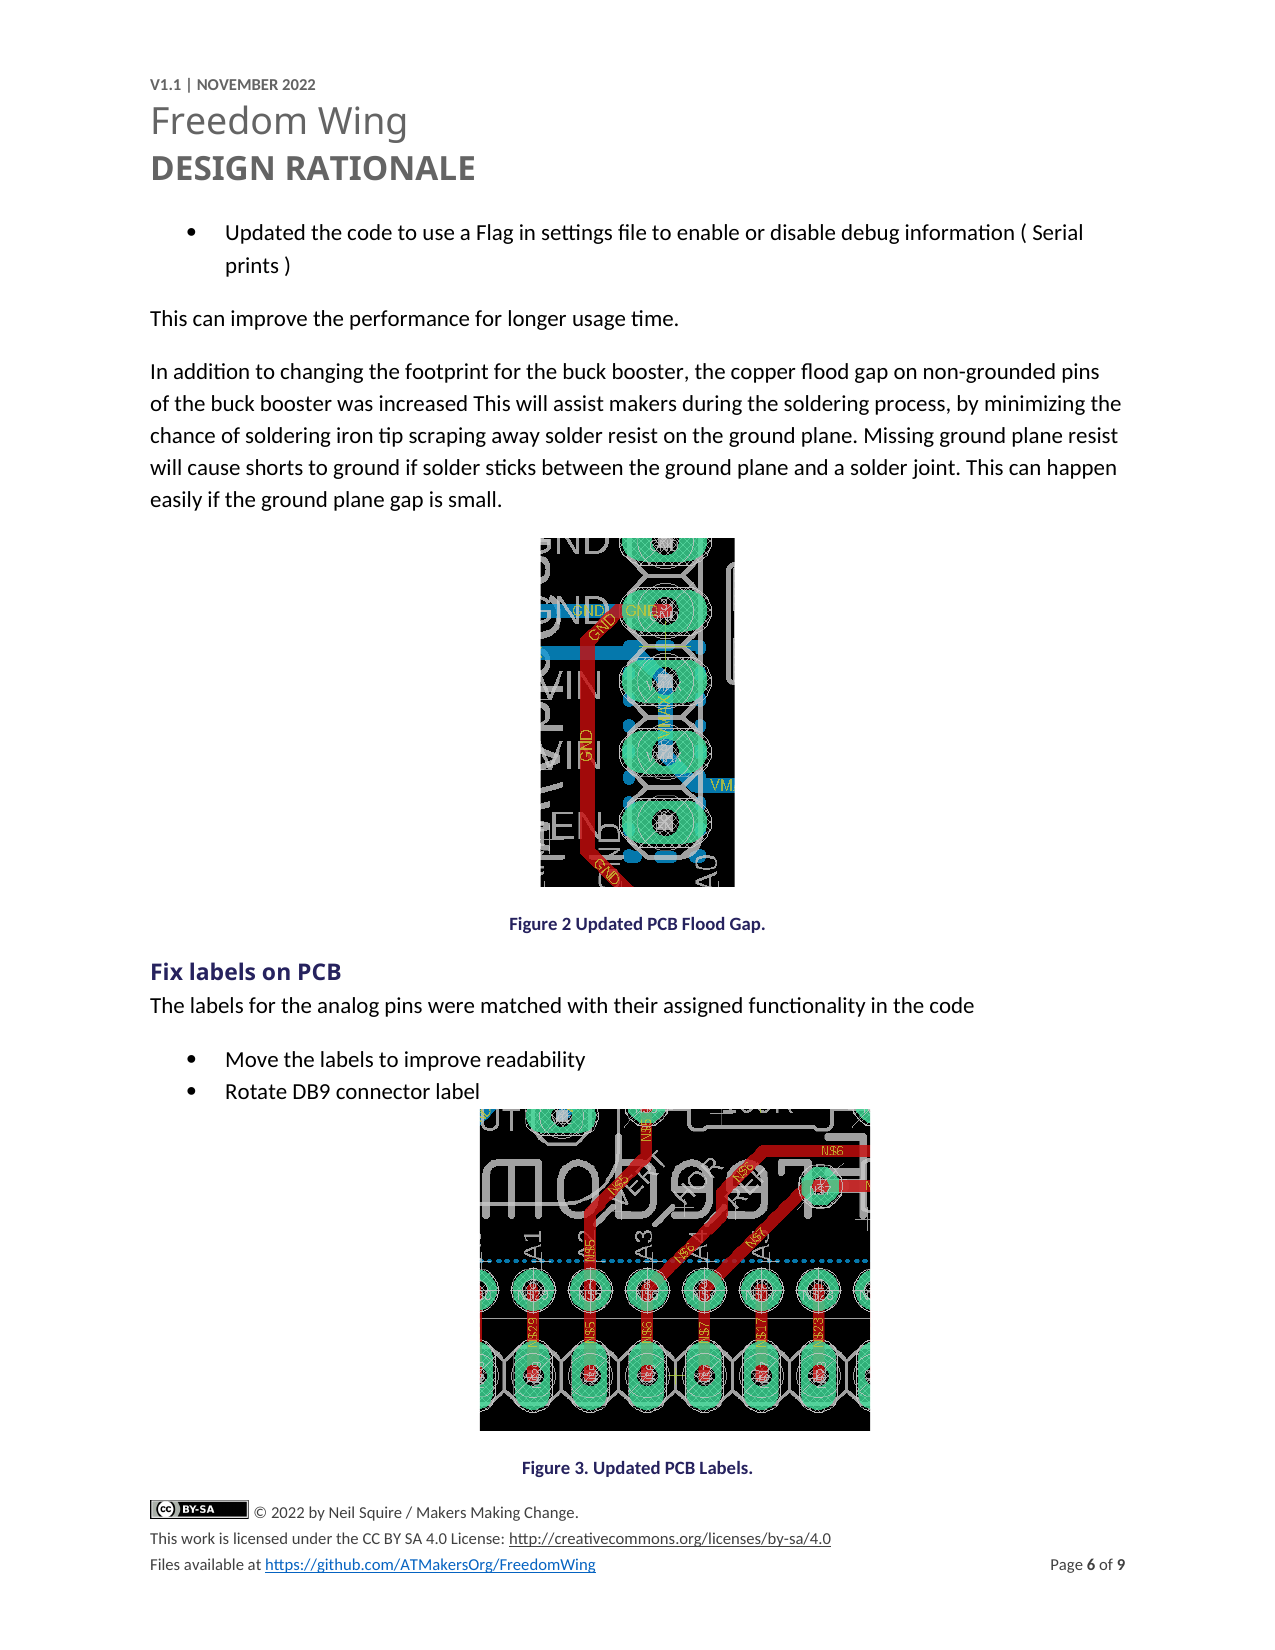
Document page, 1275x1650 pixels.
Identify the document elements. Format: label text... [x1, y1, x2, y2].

picture [150, 1500, 249, 1519]
subtitle Fix labels on PCB [150, 956, 1125, 987]
text The labels for the analog pins were matched with their assigned functionality in the code [150, 992, 1125, 1020]
list Rotate DB9 connector label [187, 1077, 1125, 1105]
picture [540, 538, 735, 887]
list Updated the code to use a Flag in settings file to enable or disable debug information ( Serial prints ) [187, 218, 1125, 279]
text This can improve the performance for longer usage time. [150, 304, 1125, 332]
picture [479, 1109, 871, 1431]
list Move the labels to improve readability [187, 1045, 1125, 1073]
text In addition to changing the footprint for the buck booster, the copper flood gap on non-grounded pins of the buck booster was increased This will assist makers during the soldering process, by minimizing the chance of soldering iron tip scraping away solder resist on the ground plane. Missing ground plane resist will cause shorts to ground if solder sticks between the ground plane and a solder joint. This can happen easily if the ground plane gap is small. [150, 357, 1125, 513]
